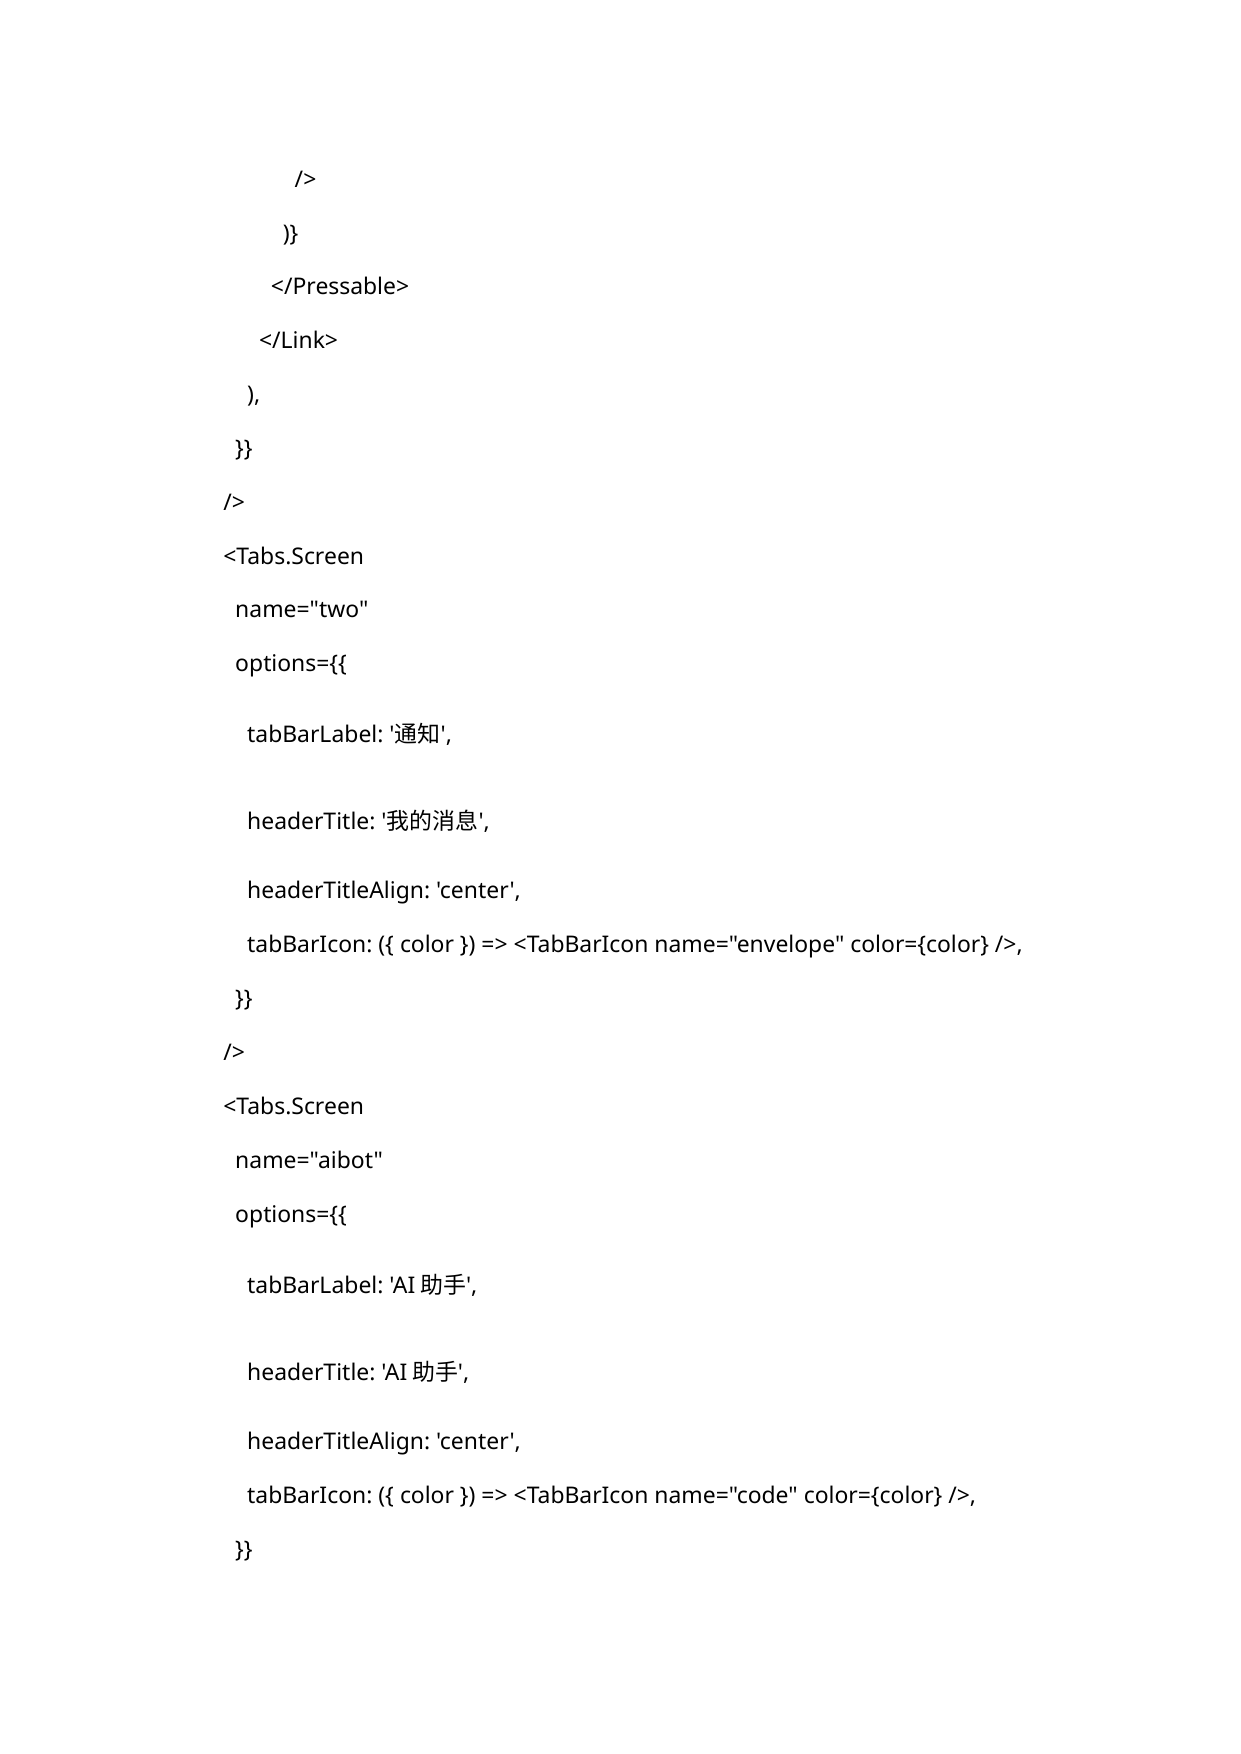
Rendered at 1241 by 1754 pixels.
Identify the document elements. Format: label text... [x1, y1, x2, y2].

text options={{ [187, 1197, 1053, 1229]
text name="aibot" [187, 1143, 1053, 1176]
text }} [187, 431, 1053, 464]
text headerTitleAlign: 'center', [187, 874, 1053, 906]
text tabBarIcon: ({ color }) => <TabBarIcon name="envelope" color={color} />, [187, 928, 1053, 960]
text headerTitleAlign: 'center', [187, 1424, 1053, 1457]
text <Tabs.Screen [187, 539, 1053, 571]
text name="two" [187, 593, 1053, 625]
text }} [187, 1532, 1053, 1564]
text headerTitle: 'AI助手', [187, 1337, 1053, 1402]
text }} [187, 982, 1053, 1014]
text )} [187, 216, 1053, 248]
text </Pressable> [187, 270, 1053, 302]
text /> [187, 485, 1053, 518]
text tabBarIcon: ({ color }) => <TabBarIcon name="code" color={color} />, [187, 1478, 1053, 1511]
text <Tabs.Screen [187, 1089, 1053, 1122]
text </Link> [187, 323, 1053, 356]
text options={{ [187, 647, 1053, 679]
text tabBarLabel: 'AI助手', [187, 1251, 1053, 1316]
text /> [187, 162, 1053, 194]
text /> [187, 1035, 1053, 1068]
text headerTitle: '我的消息', [187, 787, 1053, 852]
text tabBarLabel: '通知', [187, 701, 1053, 766]
text ), [187, 377, 1053, 410]
